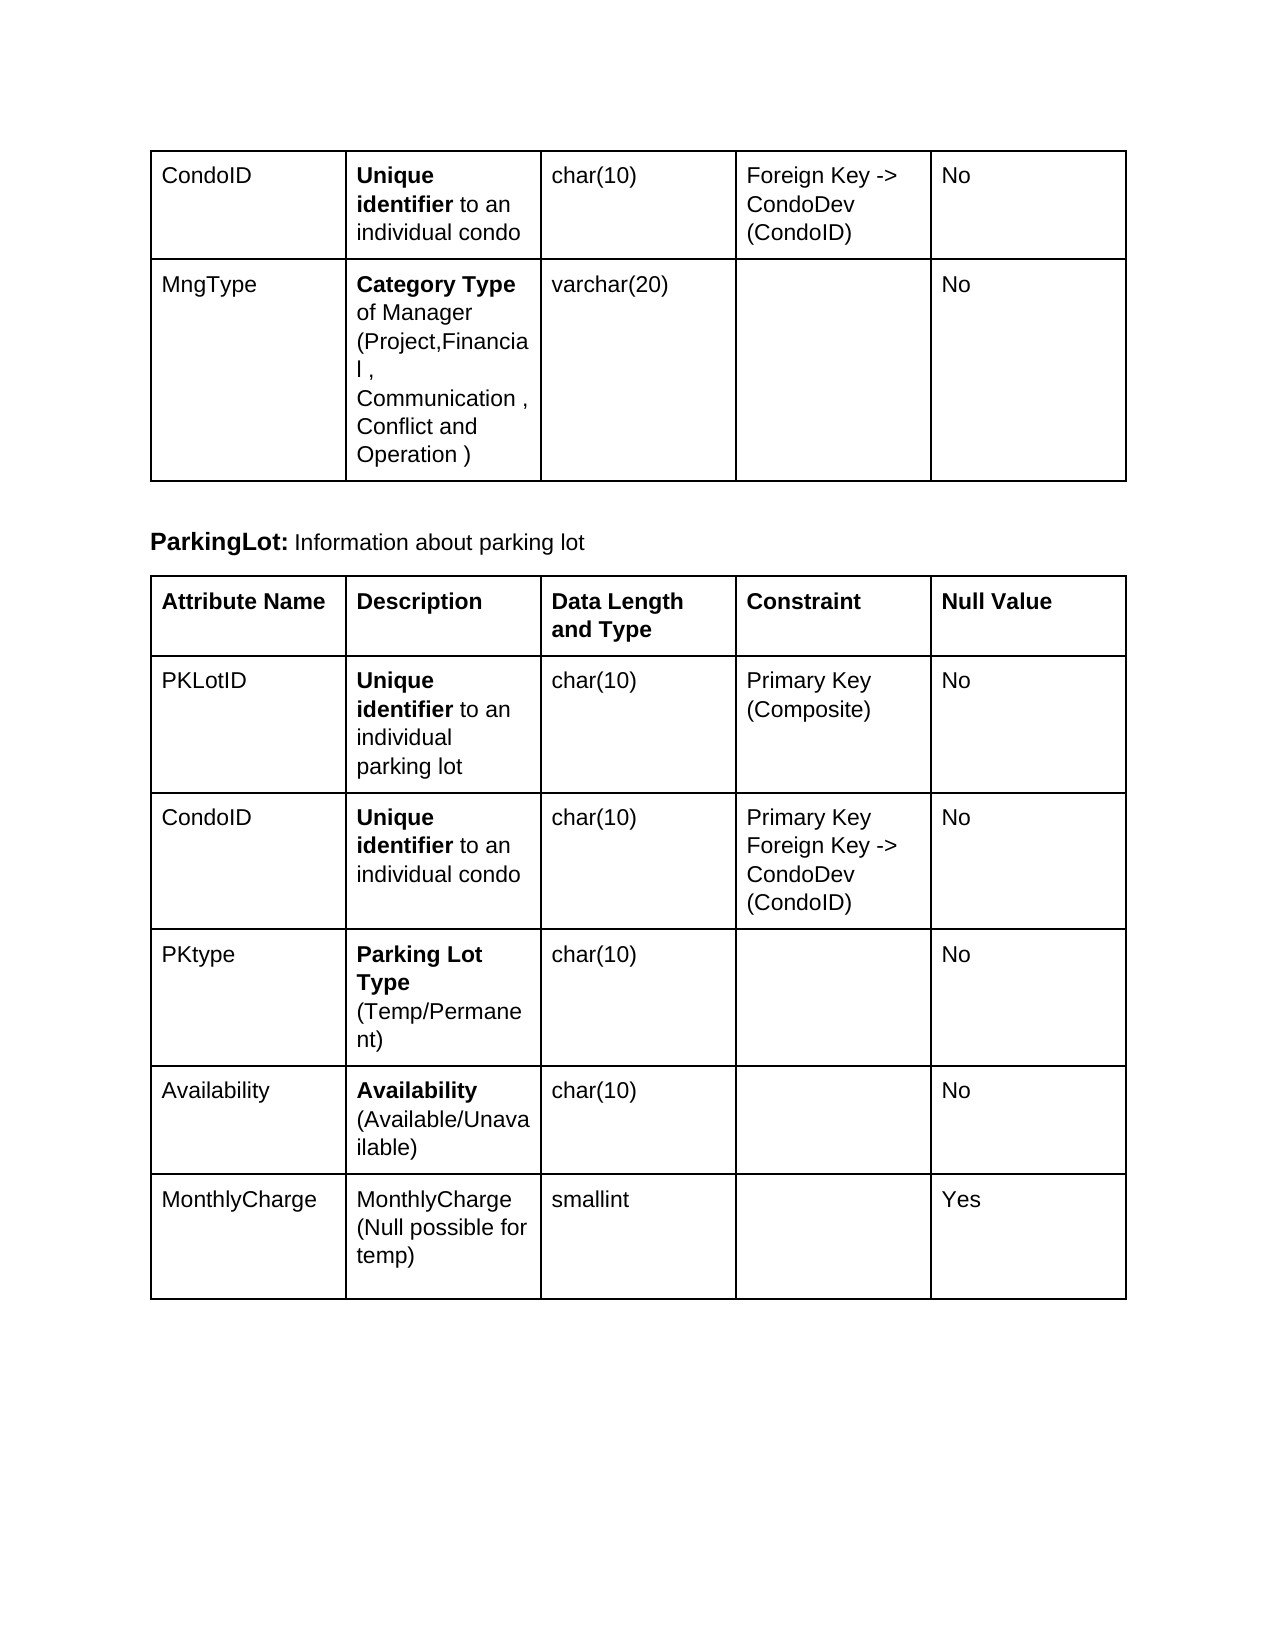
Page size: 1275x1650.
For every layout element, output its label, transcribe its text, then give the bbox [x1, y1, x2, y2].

table_cell smallint [542, 1175, 735, 1298]
table_cell CondoID [152, 794, 345, 928]
table_cell No [932, 657, 1125, 792]
table_cell Unique identifier to an individual condo [347, 152, 540, 258]
table_cell Category Type of Manager (Project,Financial , Communication ,Conflict and Operation ) [347, 260, 540, 480]
table_cell No [932, 152, 1125, 258]
table_cell char(10) [542, 930, 735, 1065]
table_cell MonthlyCharge [152, 1175, 345, 1298]
table_cell Availability [152, 1067, 345, 1173]
table_header Data Length and Type [542, 577, 735, 655]
table_cell char(10) [542, 657, 735, 792]
table_cell varchar(20) [542, 260, 735, 480]
table_cell No [932, 930, 1125, 1065]
table_cell char(10) [542, 1067, 735, 1173]
table_cell Yes [932, 1175, 1125, 1298]
table_cell Unique identifier to an individual condo [347, 794, 540, 928]
table_cell Foreign Key -> CondoDev (CondoID) [737, 152, 930, 258]
table_cell PKtype [152, 930, 345, 1065]
table_cell MngType [152, 260, 345, 480]
table_cell PKLotID [152, 657, 345, 792]
table_cell char(10) [542, 794, 735, 928]
table_cell No [932, 1067, 1125, 1173]
table_header Attribute Name [152, 577, 345, 655]
table_cell char(10) [542, 152, 735, 258]
table_cell [737, 260, 930, 480]
table_cell [737, 1067, 930, 1173]
table_header Description [347, 577, 540, 655]
table_cell MonthlyCharge (Null possible for temp) [347, 1175, 540, 1298]
table_cell [737, 1175, 930, 1298]
table_cell Parking Lot Type (Temp/Permanent) [347, 930, 540, 1065]
table_cell Primary Key (Composite) [737, 657, 930, 792]
table_cell No [932, 260, 1125, 480]
table_header Null Value [932, 577, 1125, 655]
table_cell Unique identifier to an individual parking lot [347, 657, 540, 792]
table_cell No [932, 794, 1125, 928]
table_cell [737, 930, 930, 1065]
table_cell Primary Key Foreign Key -> CondoDev (CondoID) [737, 794, 930, 928]
text ParkingLot: Information about parking lot [150, 527, 1125, 556]
table_cell Availability (Available/Unavailable) [347, 1067, 540, 1173]
table_header Constraint [737, 577, 930, 655]
table_cell CondoID [152, 152, 345, 258]
